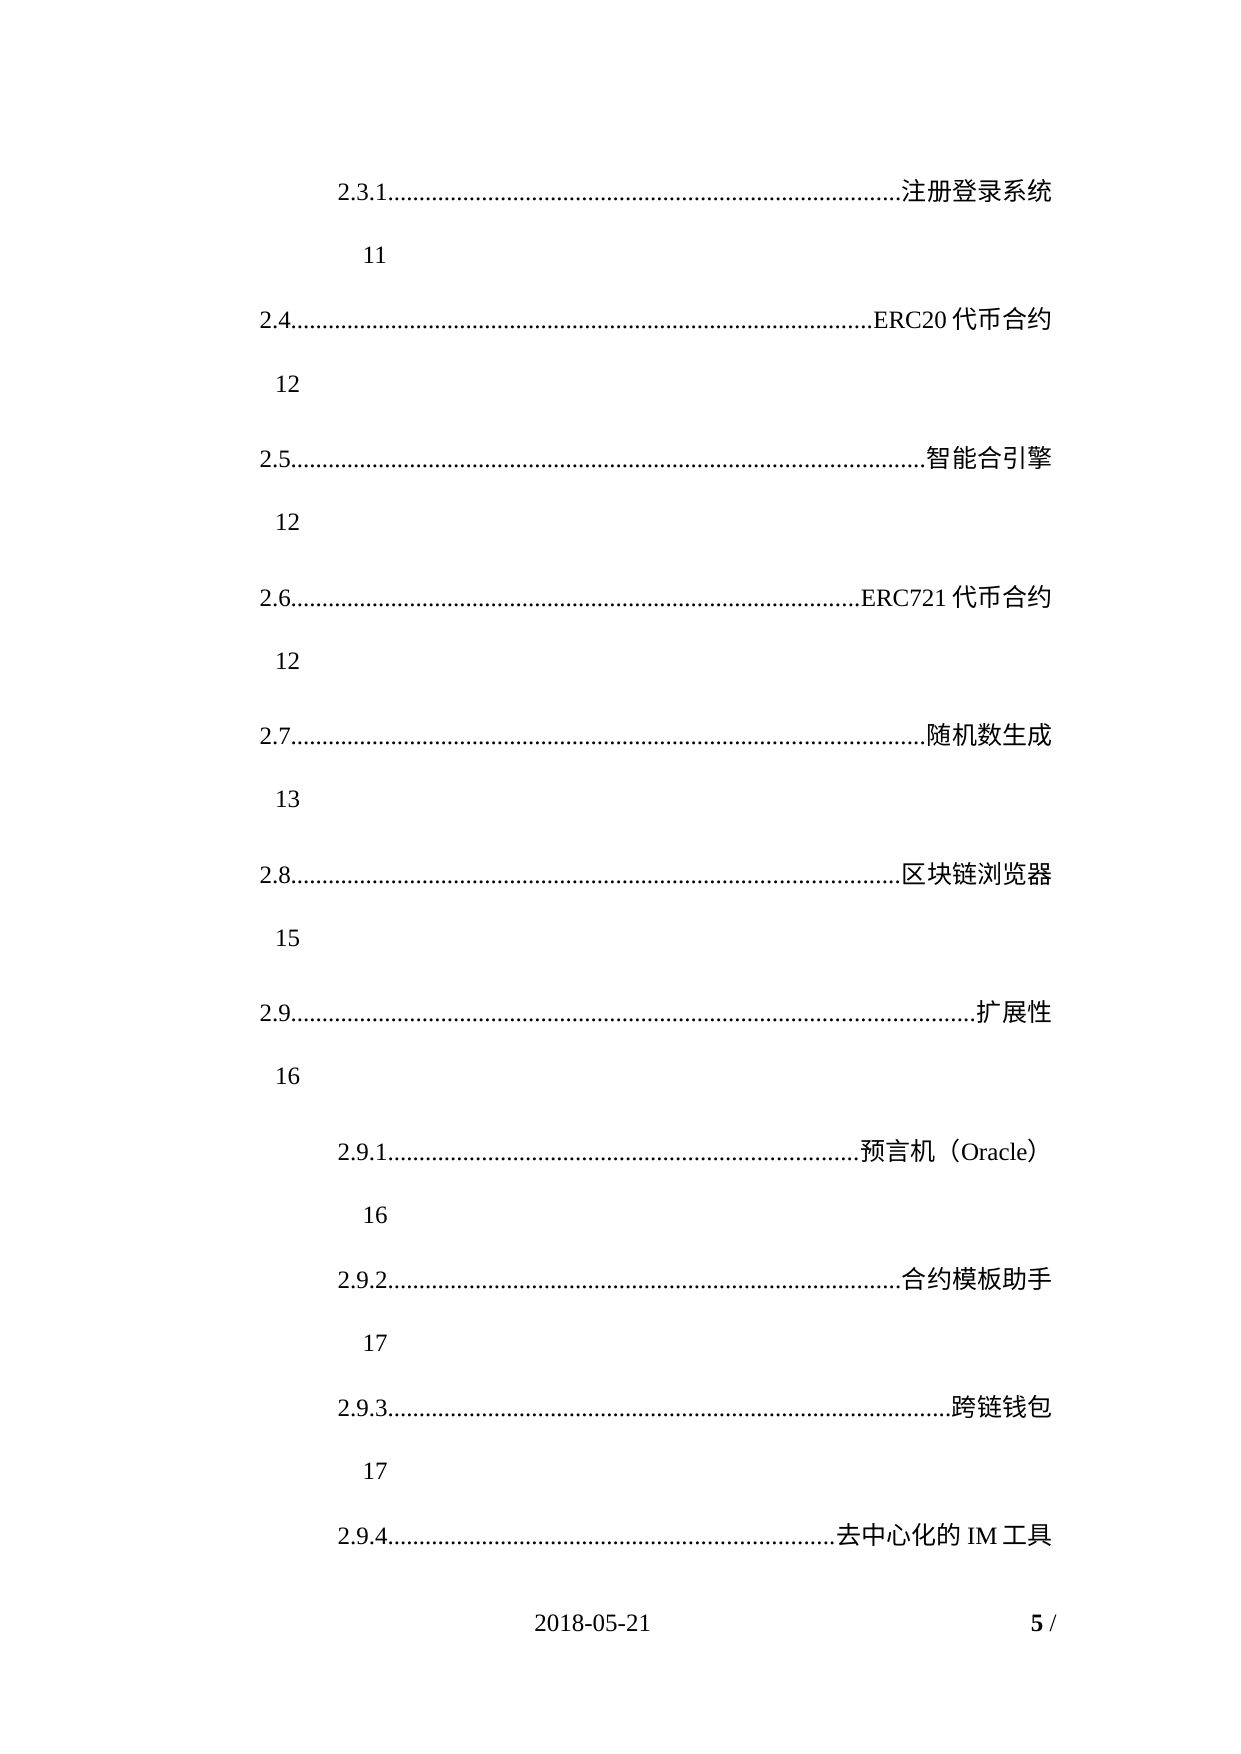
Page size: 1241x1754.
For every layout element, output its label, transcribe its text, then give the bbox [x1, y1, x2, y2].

text 2.5 智能合引擎 12 [209, 424, 1053, 538]
text 2.9.2 合约模板助手 17 [287, 1245, 1053, 1359]
text 2.3.1 注册登录系统 11 [287, 157, 1053, 271]
text 2.8 区块链浏览器 15 [209, 840, 1053, 953]
text 2.9.4 去中心化的IM工具 17 [287, 1501, 1053, 1566]
text 2.9 扩展性 16 [209, 978, 1053, 1092]
text 2.4 ERC20代币合约 12 [209, 286, 1053, 399]
text 2.9.1 预言机（Oracle） 16 [287, 1117, 1053, 1231]
text 2.6 ERC721代币合约 12 [209, 563, 1053, 676]
text 2.7 随机数生成 13 [209, 701, 1053, 815]
text 2.9.3 跨链钱包 17 [287, 1373, 1053, 1487]
